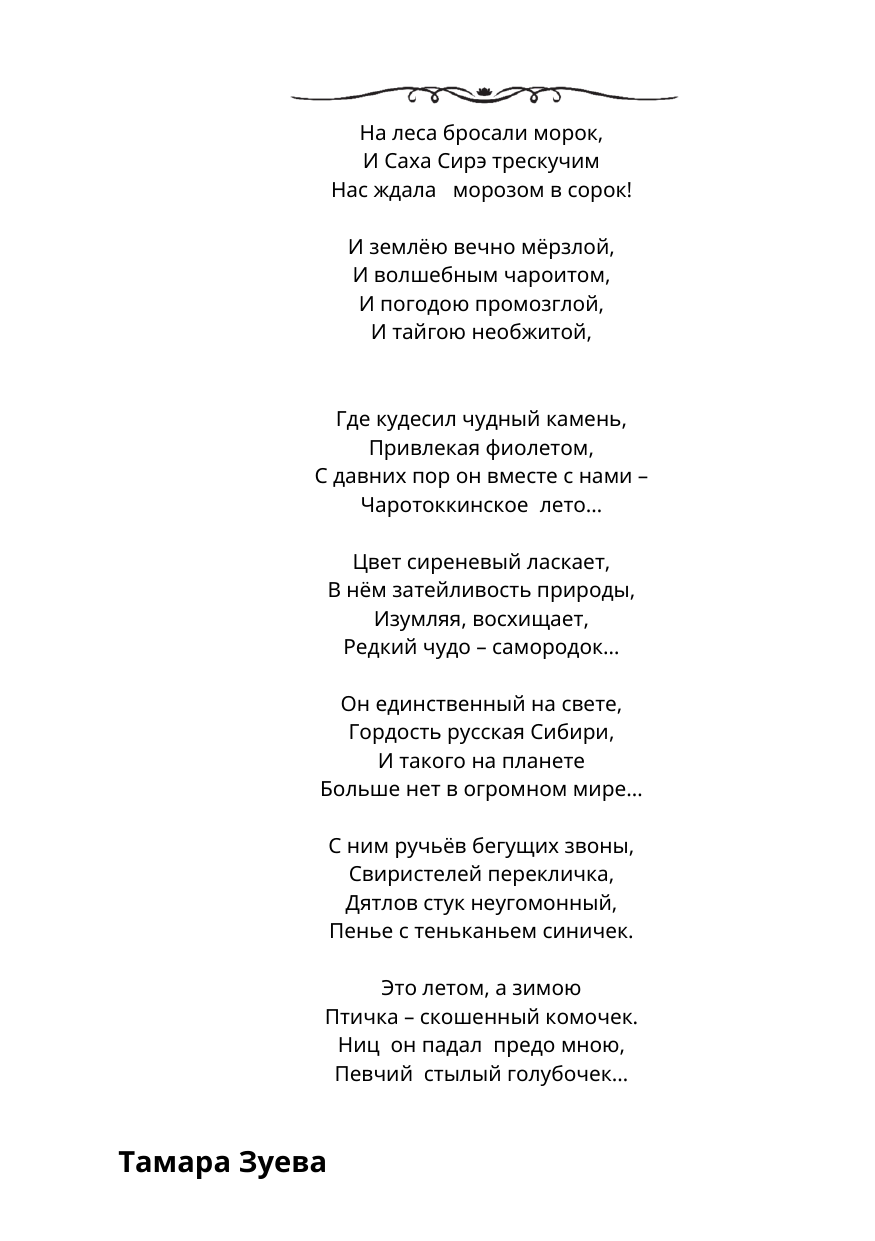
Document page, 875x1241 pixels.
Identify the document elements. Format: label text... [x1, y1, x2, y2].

picture [275, 73, 688, 118]
